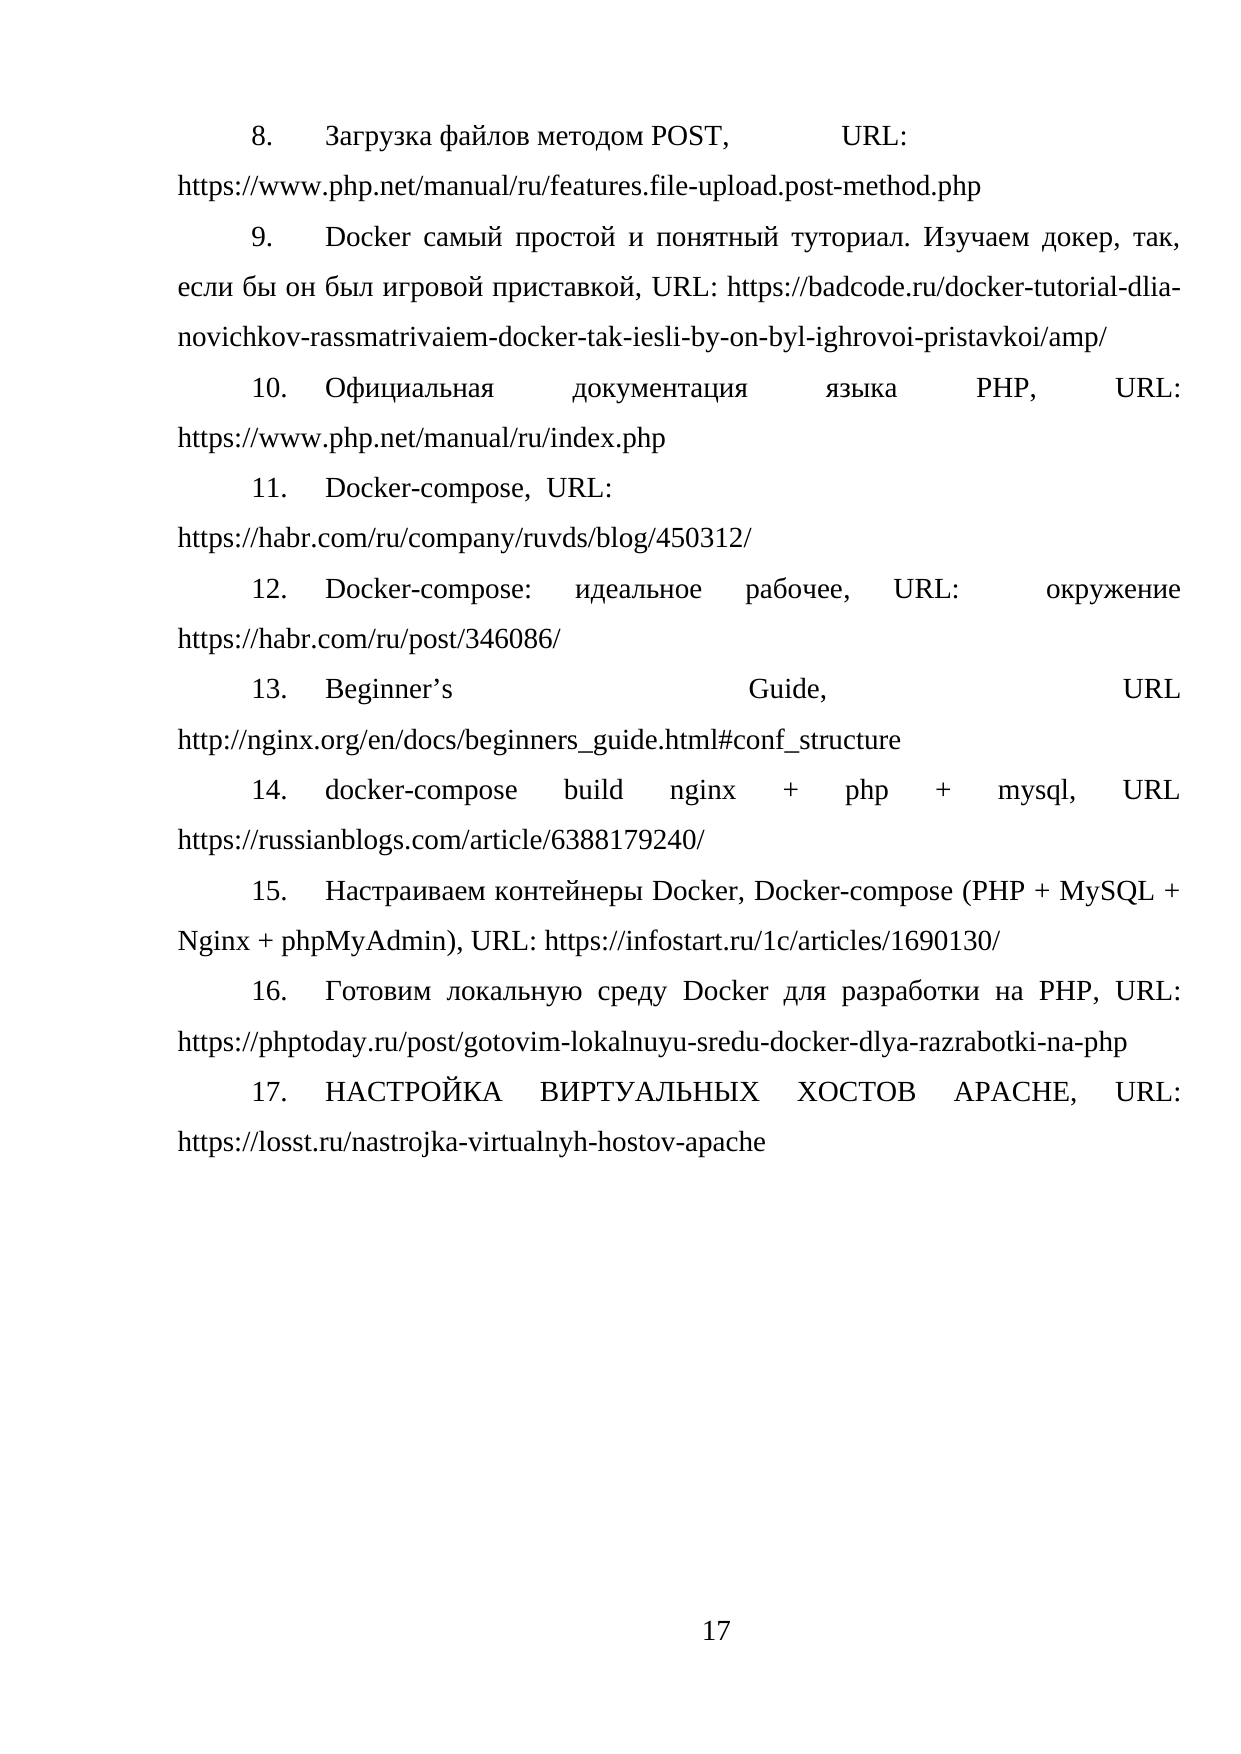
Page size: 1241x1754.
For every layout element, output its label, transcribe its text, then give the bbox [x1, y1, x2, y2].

list Готовим локальную среду Docker для разработки на PHP, URL: https://phptoday.ru/post/gotovim-lokalnuyu-sredu-docker-dlya-razrabotki-na-php [177, 973, 1181, 1057]
list Docker-compose: идеальное рабочее, URL: окружение https://habr.com/ru/post/346086/ [177, 571, 1181, 655]
list docker-compose build nginx + php + mysql, URL https://russianblogs.com/article/6388179240/ [177, 772, 1181, 856]
list Настраиваем контейнеры Docker, Docker-compose (PHP + MySQL + Nginx + phpMyAdmin), URL: https://infostart.ru/1c/articles/1690130/ [177, 873, 1181, 957]
list Официальная документация языка PHP, URL: https://www.php.net/manual/ru/index.php [177, 370, 1181, 453]
list НАСТРОЙКА ВИРТУАЛЬНЫХ ХОСТОВ APACHE, URL: https://losst.ru/nastrojka-virtualnyh-hostov-apache [177, 1074, 1181, 1158]
list Docker-compose, URL: https://habr.com/ru/company/ruvds/blog/450312/ [177, 470, 1181, 554]
list Beginner’s Guide, URL http://nginx.org/en/docs/beginners_guide.html#conf_structure [177, 672, 1181, 755]
list Загрузка файлов методом POST, URL: https://www.php.net/manual/ru/features.file-upload.post-method.php [177, 118, 1181, 202]
list Docker самый простой и понятный туториал. Изучаем докер, так, если бы он был игровой приставкой, URL: https://badcode.ru/docker-tutorial-dlia-novichkov-rassmatrivaiem-docker-tak-iesli-by-on-byl-ighrovoi-pristavkoi/amp/ [177, 219, 1181, 353]
